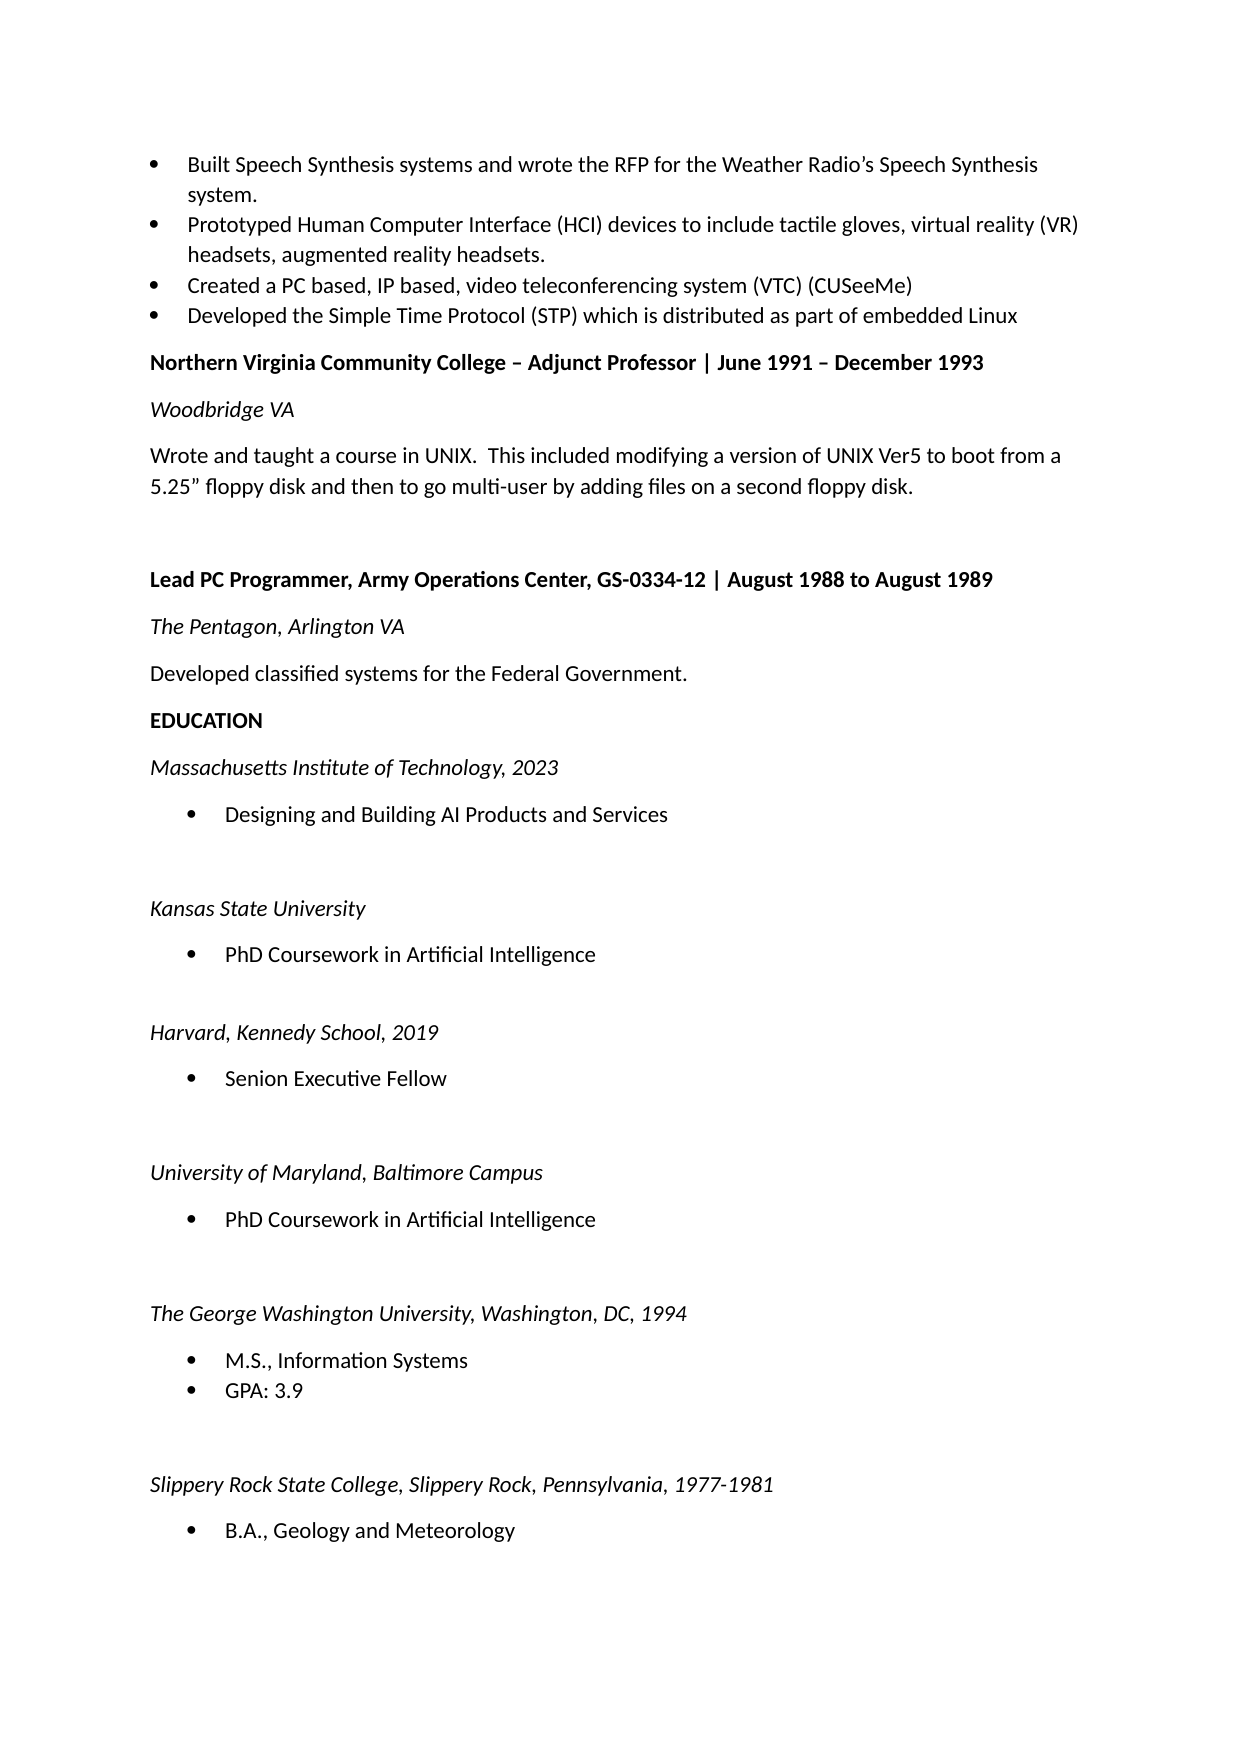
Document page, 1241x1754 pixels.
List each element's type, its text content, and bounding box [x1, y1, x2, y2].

list B.A., Geology and Meteorology [187, 1517, 1090, 1545]
list Created a PC based, IP based, video teleconferencing system (VTC) (CUSeeMe) [150, 271, 1090, 299]
list PhD Coursework in Artificial Intelligence [187, 941, 1090, 969]
list Designing and Building AI Products and Services [187, 800, 1090, 828]
text Lead PC Programmer, Army Operations Center, GS-0334-12 | August 1988 to August 1989 [150, 566, 1090, 594]
text University of Maryland, Baltimore Campus [150, 1158, 1090, 1186]
list GPA: 3.9 [187, 1376, 1090, 1404]
text Massachusetts Institute of Technology, 2023 [150, 753, 1090, 781]
text Northern Virginia Community College – Adjunct Professor | June 1991 – December 1993 [150, 348, 1090, 376]
text EDUCATION [150, 706, 1090, 734]
list M.S., Information Systems [187, 1346, 1090, 1374]
list Developed the Simple Time Protocol (STP) which is distributed as part of embedded Linux [150, 301, 1090, 329]
text The Pentagon, Arlington VA [150, 612, 1090, 641]
list Prototyped Human Computer Interface (HCI) devices to include tactile gloves, virtual reality (VR) headsets, augmented reality headsets. [150, 210, 1090, 269]
text Kansas State University [150, 894, 1090, 922]
text Slippery Rock State College, Slippery Rock, Pennsylvania, 1977-1981 [150, 1470, 1090, 1498]
text Woodbridge VA [150, 395, 1090, 423]
text Wrote and taught a course in UNIX. This included modifying a version of UNIX Ver5 to boot from a 5.25” floppy disk and then to go multi-user by adding files on a second floppy disk. [150, 442, 1090, 500]
list Senion Executive Fellow [187, 1064, 1090, 1093]
text Harvard, Kennedy School, 2019 [150, 1018, 1090, 1046]
list Built Speech Synthesis systems and wrote the RFP for the Weather Radio’s Speech Synthesis system. [150, 150, 1090, 208]
text Developed classified systems for the Federal Government. [150, 659, 1090, 687]
text The George Washington University, Washington, DC, 1994 [150, 1299, 1090, 1327]
list PhD Coursework in Artificial Intelligence [187, 1205, 1090, 1233]
